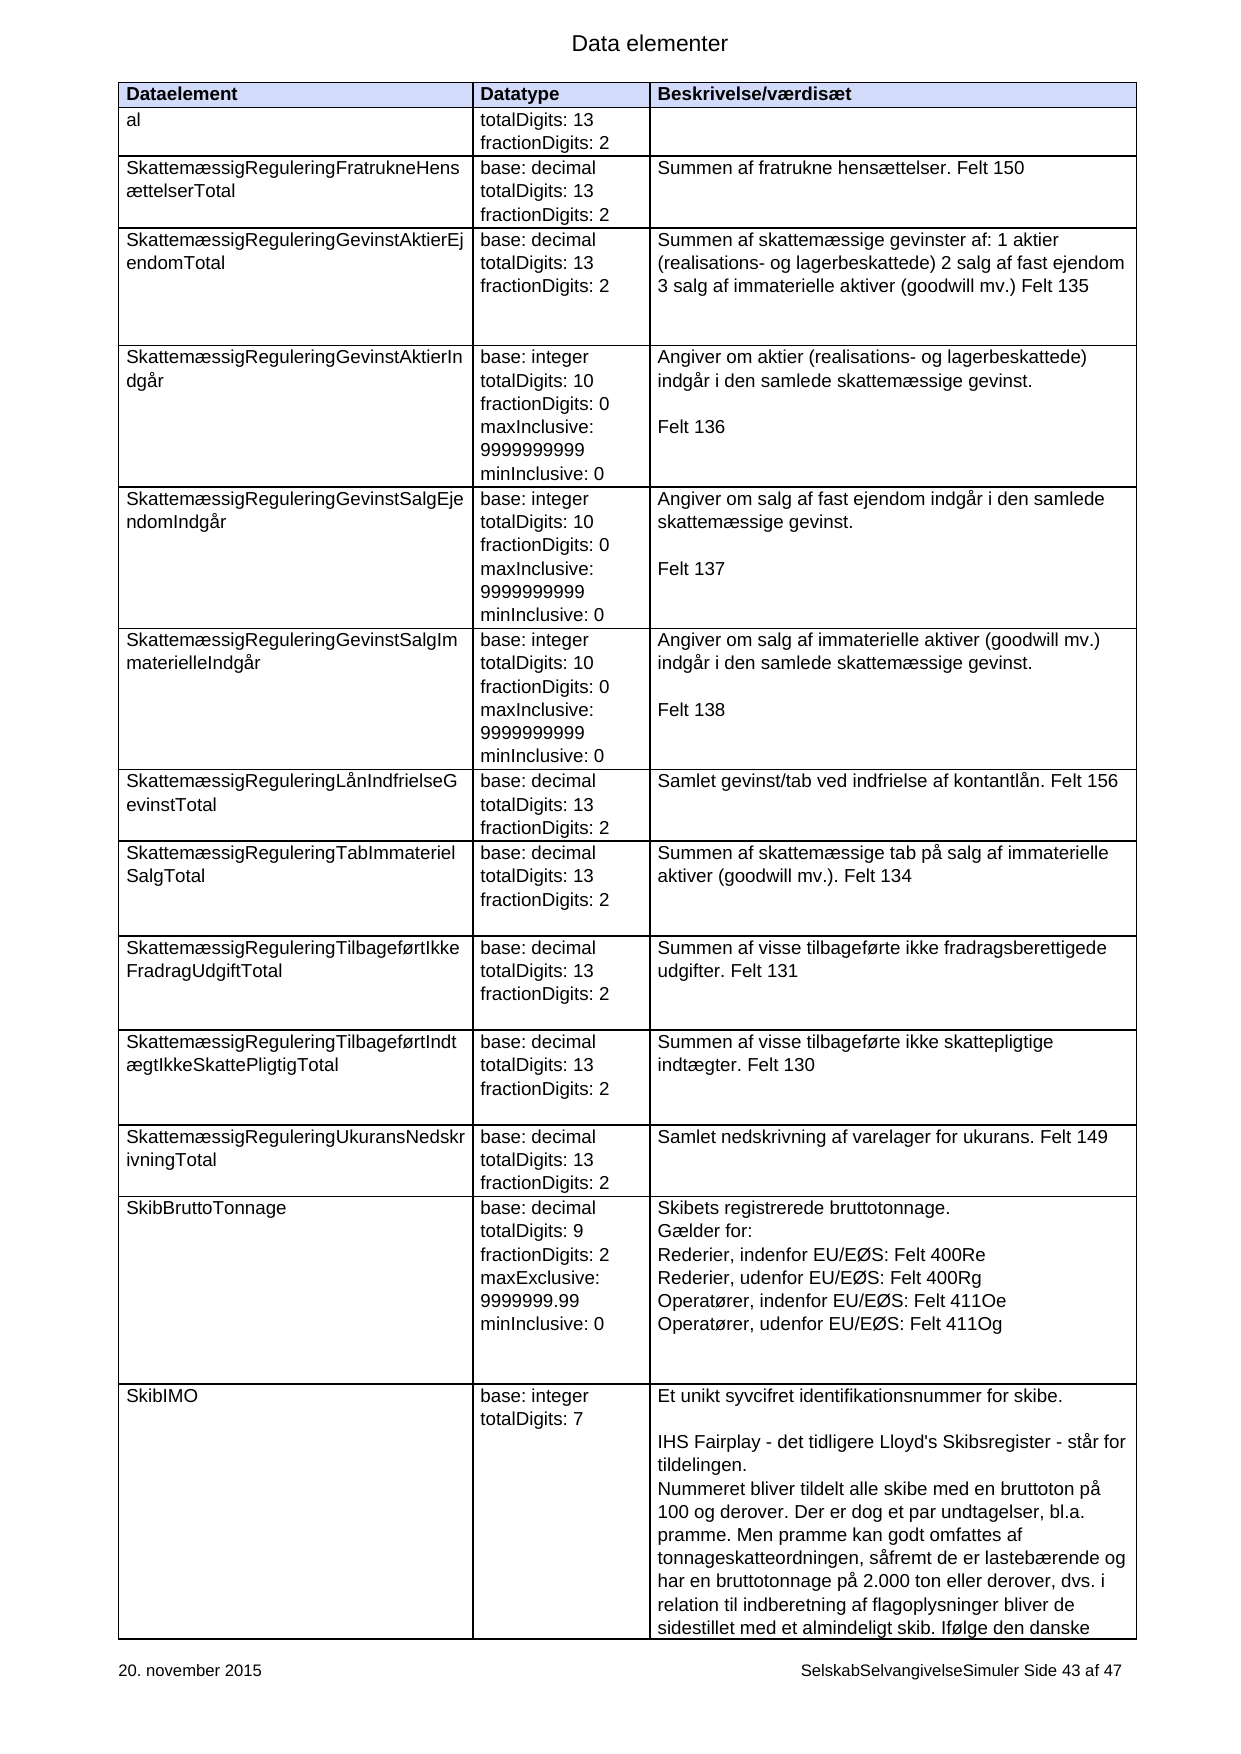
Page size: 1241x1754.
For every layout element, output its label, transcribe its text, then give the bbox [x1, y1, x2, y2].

table_cell base: decimal totalDigits: 13 fractionDigits: 2 [474, 1031, 649, 1124]
table_cell SkattemæssigReguleringGevinstSalgEjendomIndgår [119, 488, 472, 627]
table_cell base: integer totalDigits: 10 fractionDigits: 0 maxInclusive: 9999999999 minInclusive: 0 [474, 629, 649, 769]
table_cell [119, 108, 472, 155]
table_cell Summen af skattemæssige tab på salg af immaterielle aktiver (goodwill mv.). Felt 134 [651, 842, 1136, 935]
table_cell SkattemæssigReguleringGevinstSalgImmaterielleIndgår [119, 629, 472, 769]
table_cell SkattemæssigReguleringTilbageførtIkkeFradragUdgiftTotal [119, 937, 472, 1029]
table_cell base: integer totalDigits: 10 fractionDigits: 0 maxInclusive: 9999999999 minInclusive: 0 [474, 346, 649, 486]
table_cell SkattemæssigReguleringTilbageførtIndtægtIkkeSkattePligtigTotal [119, 1031, 472, 1124]
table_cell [651, 108, 1136, 155]
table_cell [474, 1385, 649, 1638]
table_cell base: integer totalDigits: 10 fractionDigits: 0 maxInclusive: 9999999999 minInclusive: 0 [474, 488, 649, 627]
table_cell Summen af visse tilbageførte ikke fradragsberettigede udgifter. Felt 131 [651, 937, 1136, 1029]
table_cell base: decimal totalDigits: 13 fractionDigits: 2 [474, 937, 649, 1029]
table_cell Angiver om salg af fast ejendom indgår i den samlede skattemæssige gevinst. Felt 137 [651, 488, 1136, 627]
table_cell base: decimal totalDigits: 13 fractionDigits: 2 [474, 1126, 649, 1196]
table_cell SkattemæssigReguleringFratrukneHensættelserTotal [119, 157, 472, 227]
table_cell Skibets registrerede bruttotonnage. Gælder for: Rederier, indenfor EU/EØS: Felt 400Re Rederier, udenfor EU/EØS: Felt 400Rg Operatører, indenfor EU/EØS: Felt 411Oe Operatører, udenfor EU/EØS: Felt 411Og [651, 1197, 1136, 1383]
table_cell SkibBruttoTonnage [119, 1197, 472, 1383]
table_cell Angiver om aktier (realisations- og lagerbeskattede) indgår i den samlede skattemæssige gevinst. Felt 136 [651, 346, 1136, 486]
table_header Dataelement [119, 83, 472, 107]
table_header Datatype [474, 83, 649, 107]
table_cell SkattemæssigReguleringTabImmaterielSalgTotal [119, 842, 472, 935]
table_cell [651, 1385, 1136, 1638]
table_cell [474, 108, 649, 155]
table_cell SkattemæssigReguleringUkuransNedskrivningTotal [119, 1126, 472, 1196]
table_cell SkattemæssigReguleringGevinstAktierEjendomTotal [119, 229, 472, 345]
table_cell Summen af skattemæssige gevinster af: 1 aktier (realisations- og lagerbeskattede) 2 salg af fast ejendom 3 salg af immaterielle aktiver (goodwill mv.) Felt 135 [651, 229, 1136, 345]
table_header Beskrivelse/værdisæt [651, 83, 1136, 107]
table_cell Samlet gevinst/tab ved indfrielse af kontantlån. Felt 156 [651, 770, 1136, 840]
table_cell base: decimal totalDigits: 13 fractionDigits: 2 [474, 842, 649, 935]
table_cell base: decimal totalDigits: 13 fractionDigits: 2 [474, 770, 649, 840]
table_cell Angiver om salg af immaterielle aktiver (goodwill mv.) indgår i den samlede skattemæssige gevinst. Felt 138 [651, 629, 1136, 769]
table_cell base: decimal totalDigits: 13 fractionDigits: 2 [474, 229, 649, 345]
table_cell base: decimal totalDigits: 9 fractionDigits: 2 maxExclusive: 9999999.99 minInclusive: 0 [474, 1197, 649, 1383]
table_cell Samlet nedskrivning af varelager for ukurans. Felt 149 [651, 1126, 1136, 1196]
table_cell SkattemæssigReguleringLånIndfrielseGevinstTotal [119, 770, 472, 840]
table_cell SkibIMO [119, 1385, 472, 1638]
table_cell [474, 157, 649, 227]
table_cell SkattemæssigReguleringGevinstAktierIndgår [119, 346, 472, 486]
table_cell Summen af fratrukne hensættelser. Felt 150 [651, 157, 1136, 227]
table_cell Summen af visse tilbageførte ikke skattepligtige indtægter. Felt 130 [651, 1031, 1136, 1124]
